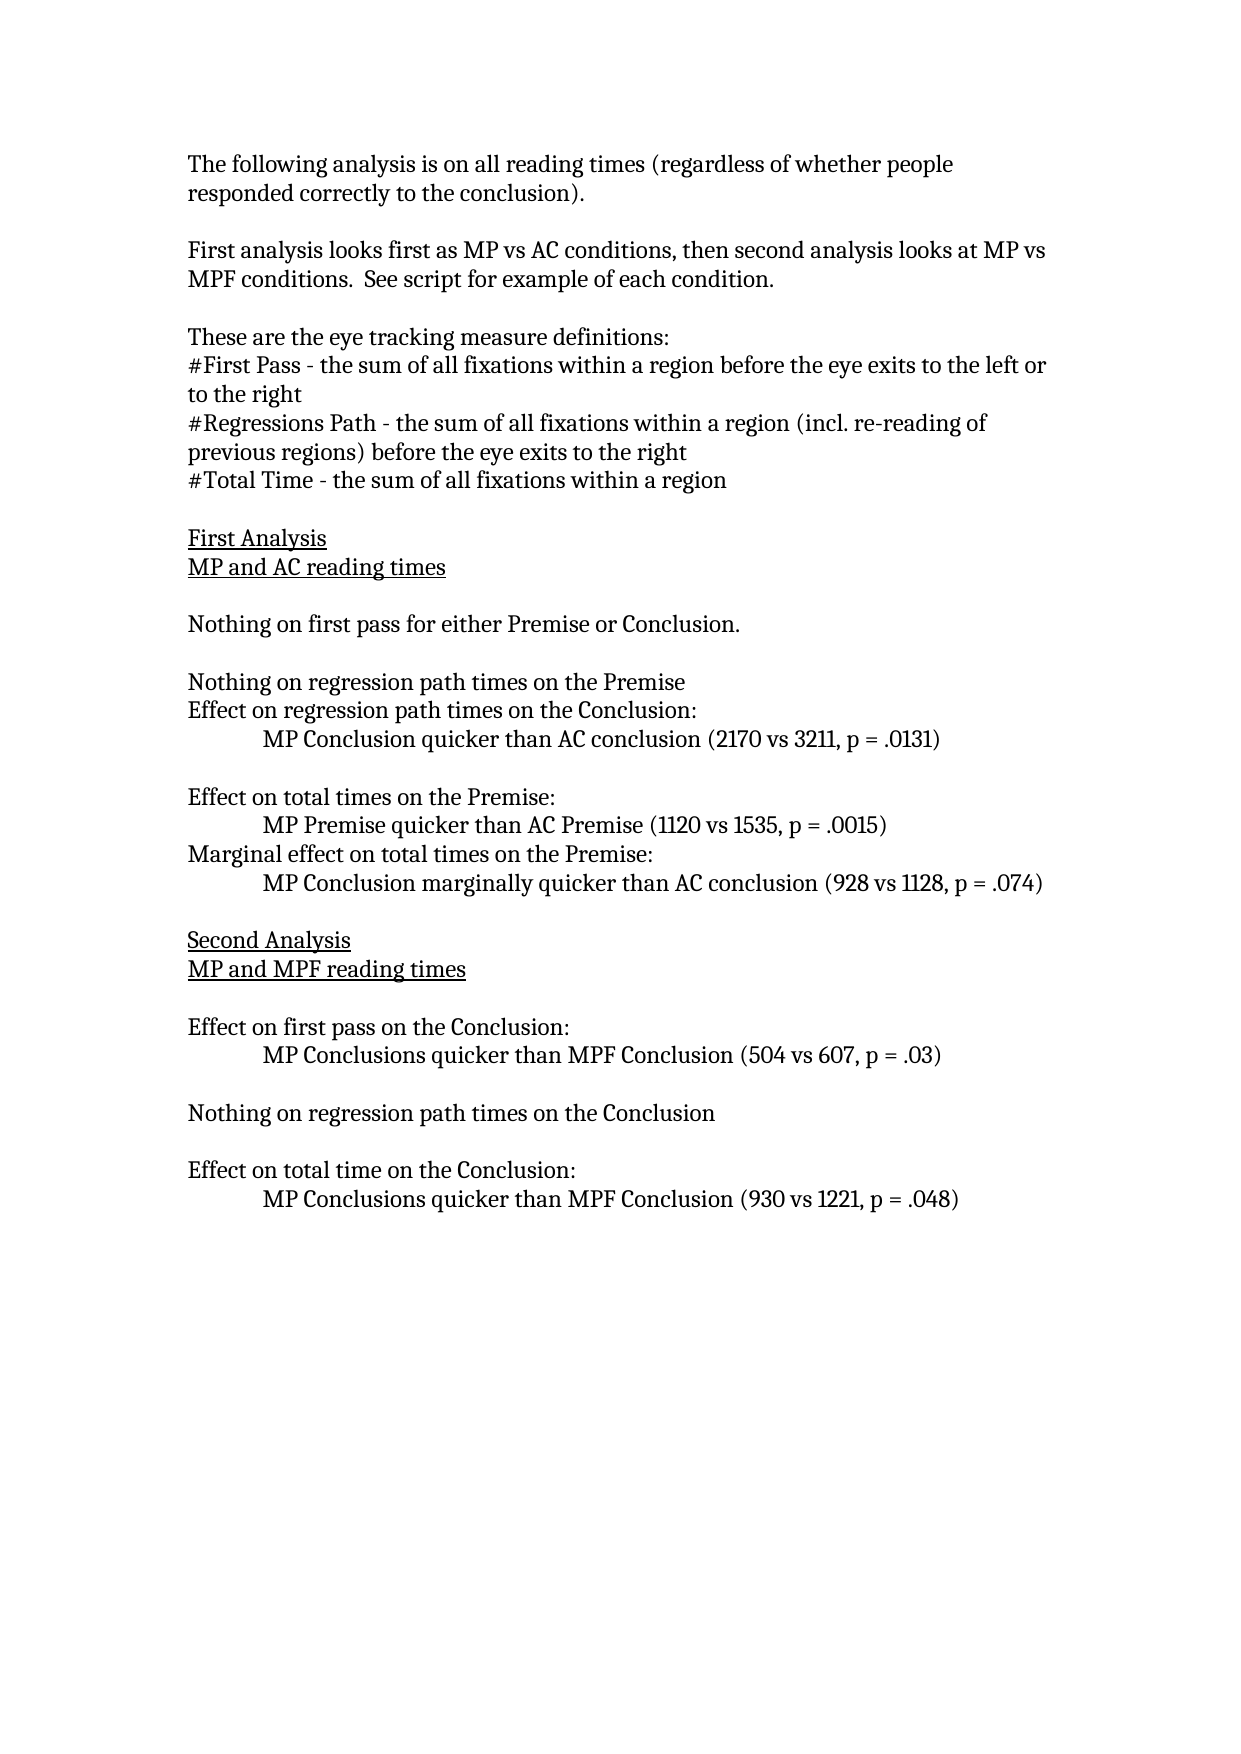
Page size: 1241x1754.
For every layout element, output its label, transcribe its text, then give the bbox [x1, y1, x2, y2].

text MP Conclusions quicker than MPF Conclusion (504 vs 607, p = .03) [187, 1041, 1053, 1070]
text #Regressions Path - the sum of all fixations within a region (incl. re-reading of previous regions) before the eye exits to the right [187, 409, 1053, 466]
text Effect on total times on the Premise: [187, 782, 1053, 811]
text #First Pass - the sum of all fixations within a region before the eye exits to the left or to the right [187, 351, 1053, 409]
text MP and AC reading times [187, 552, 1053, 581]
text Effect on total time on the Conclusion: [187, 1156, 1053, 1185]
text Effect on first pass on the Conclusion: [187, 1012, 1053, 1041]
text MP and MPF reading times [187, 955, 1053, 984]
text MP Conclusion quicker than AC conclusion (2170 vs 3211, p = .0131) [187, 725, 1053, 754]
text These are the eye tracking measure definitions: [187, 322, 1053, 351]
text First analysis looks first as MP vs AC conditions, then second analysis looks at MP vs MPF conditions. See script for example of each condition. [187, 236, 1053, 294]
text Effect on regression path times on the Conclusion: [187, 696, 1053, 725]
text Marginal effect on total times on the Premise: [187, 840, 1053, 869]
text MP Premise quicker than AC Premise (1120 vs 1535, p = .0015) [187, 811, 1053, 840]
text Second Analysis [187, 926, 1053, 955]
text MP Conclusion marginally quicker than AC conclusion (928 vs 1128, p = .074) [187, 869, 1053, 897]
text #Total Time - the sum of all fixations within a region [187, 466, 1053, 495]
text First Analysis [187, 524, 1053, 552]
text Nothing on regression path times on the Conclusion [187, 1099, 1053, 1127]
text Nothing on regression path times on the Premise [187, 667, 1053, 696]
text Nothing on first pass for either Premise or Conclusion. [187, 610, 1053, 639]
text The following analysis is on all reading times (regardless of whether people responded correctly to the conclusion). [187, 150, 1053, 207]
text MP Conclusions quicker than MPF Conclusion (930 vs 1221, p = .048) [187, 1185, 1053, 1214]
